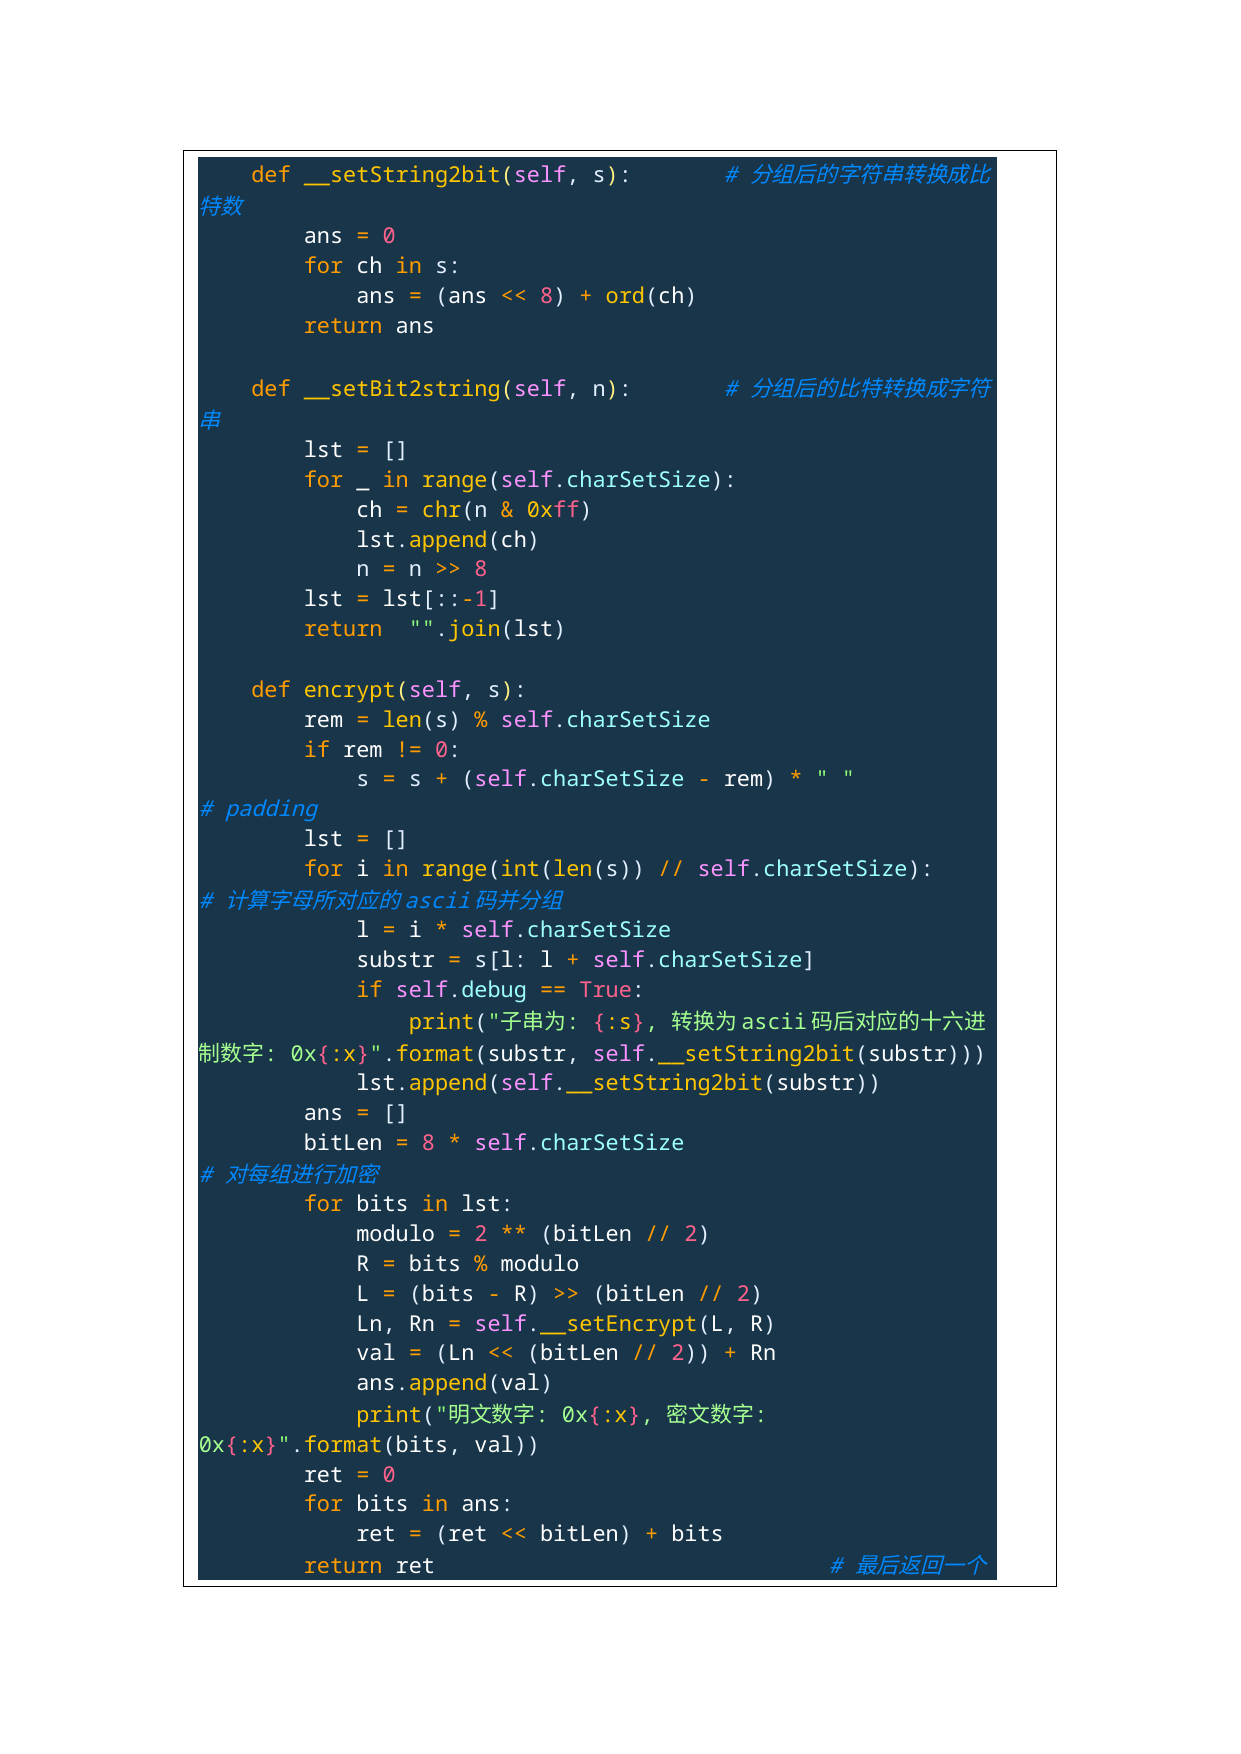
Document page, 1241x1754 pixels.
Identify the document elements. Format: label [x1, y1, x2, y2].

table_cell [184, 151, 1056, 1586]
